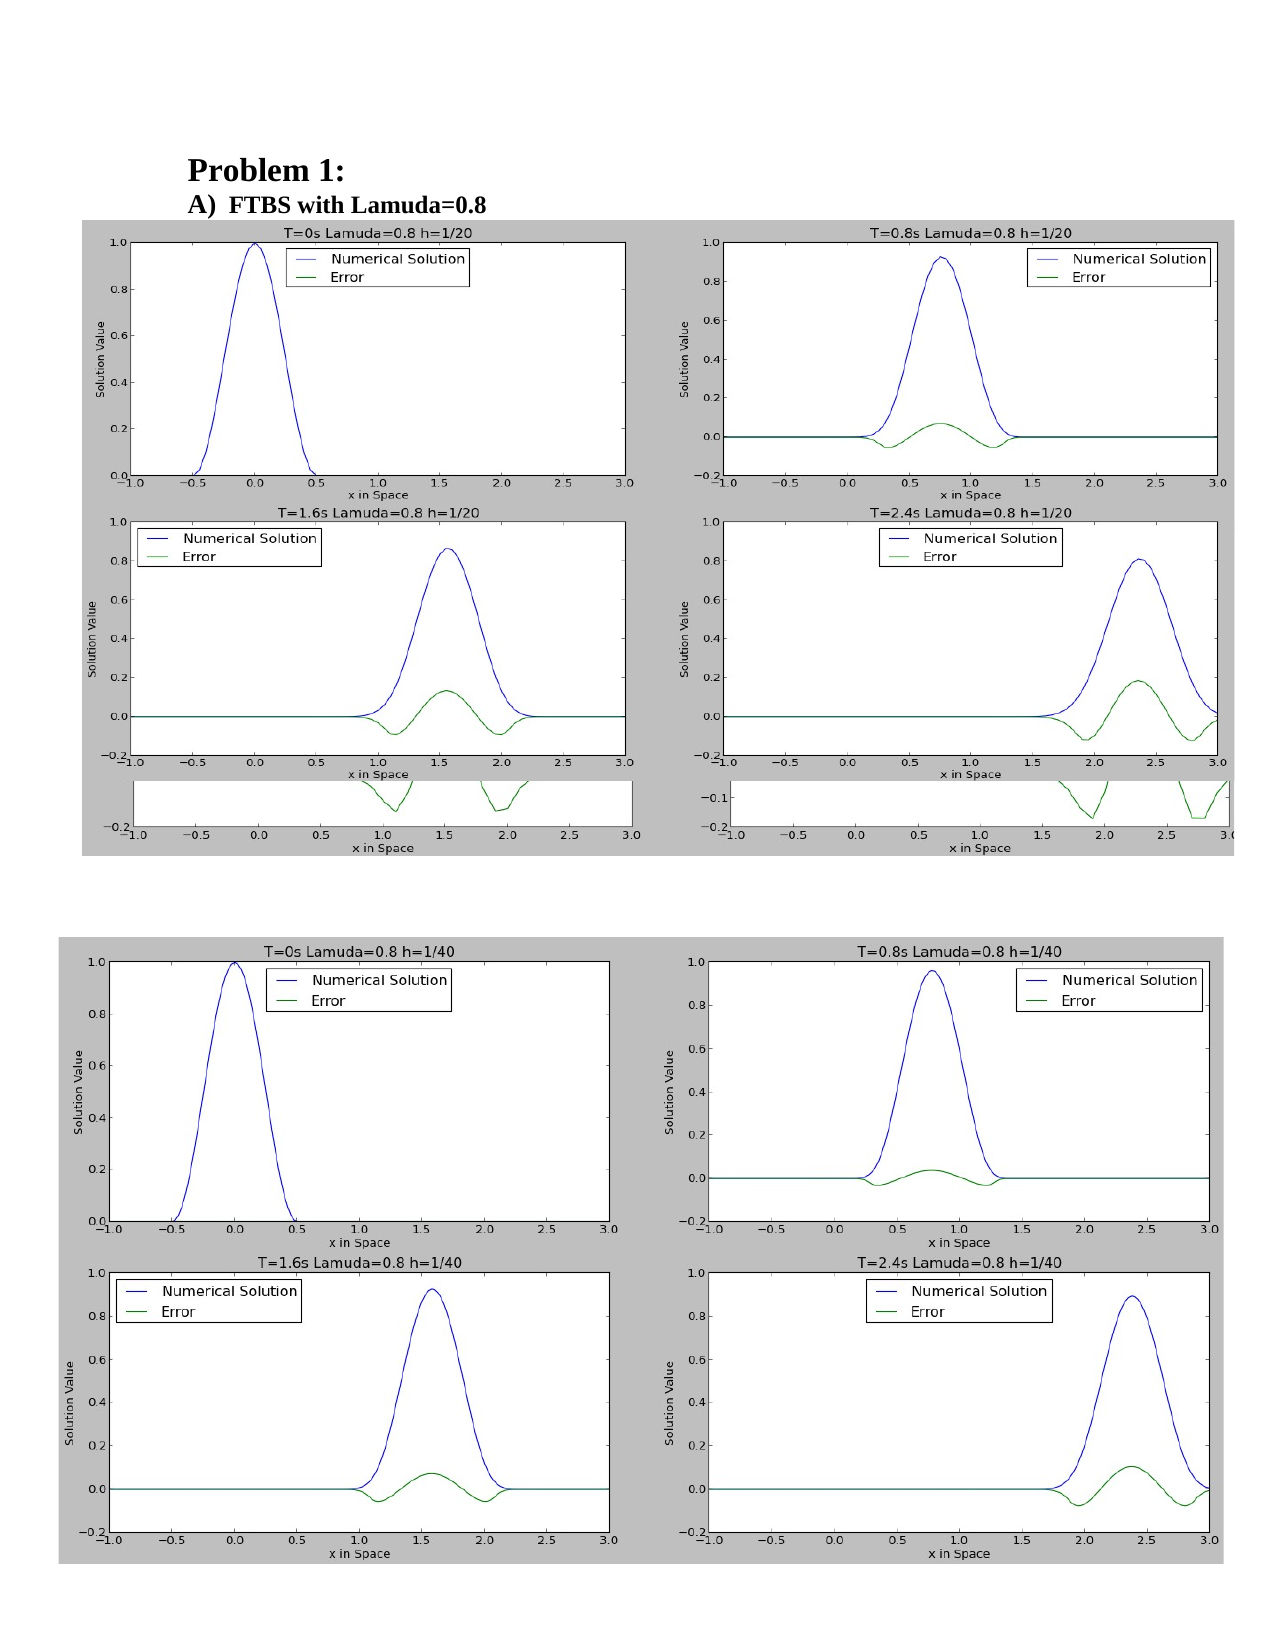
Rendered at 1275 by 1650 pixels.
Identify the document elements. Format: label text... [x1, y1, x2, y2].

text Problem 1: [187, 150, 1087, 188]
picture [57, 937, 1222, 1563]
text A) FTBS with Lamuda=0.8 [187, 188, 1087, 219]
picture [81, 220, 1234, 854]
